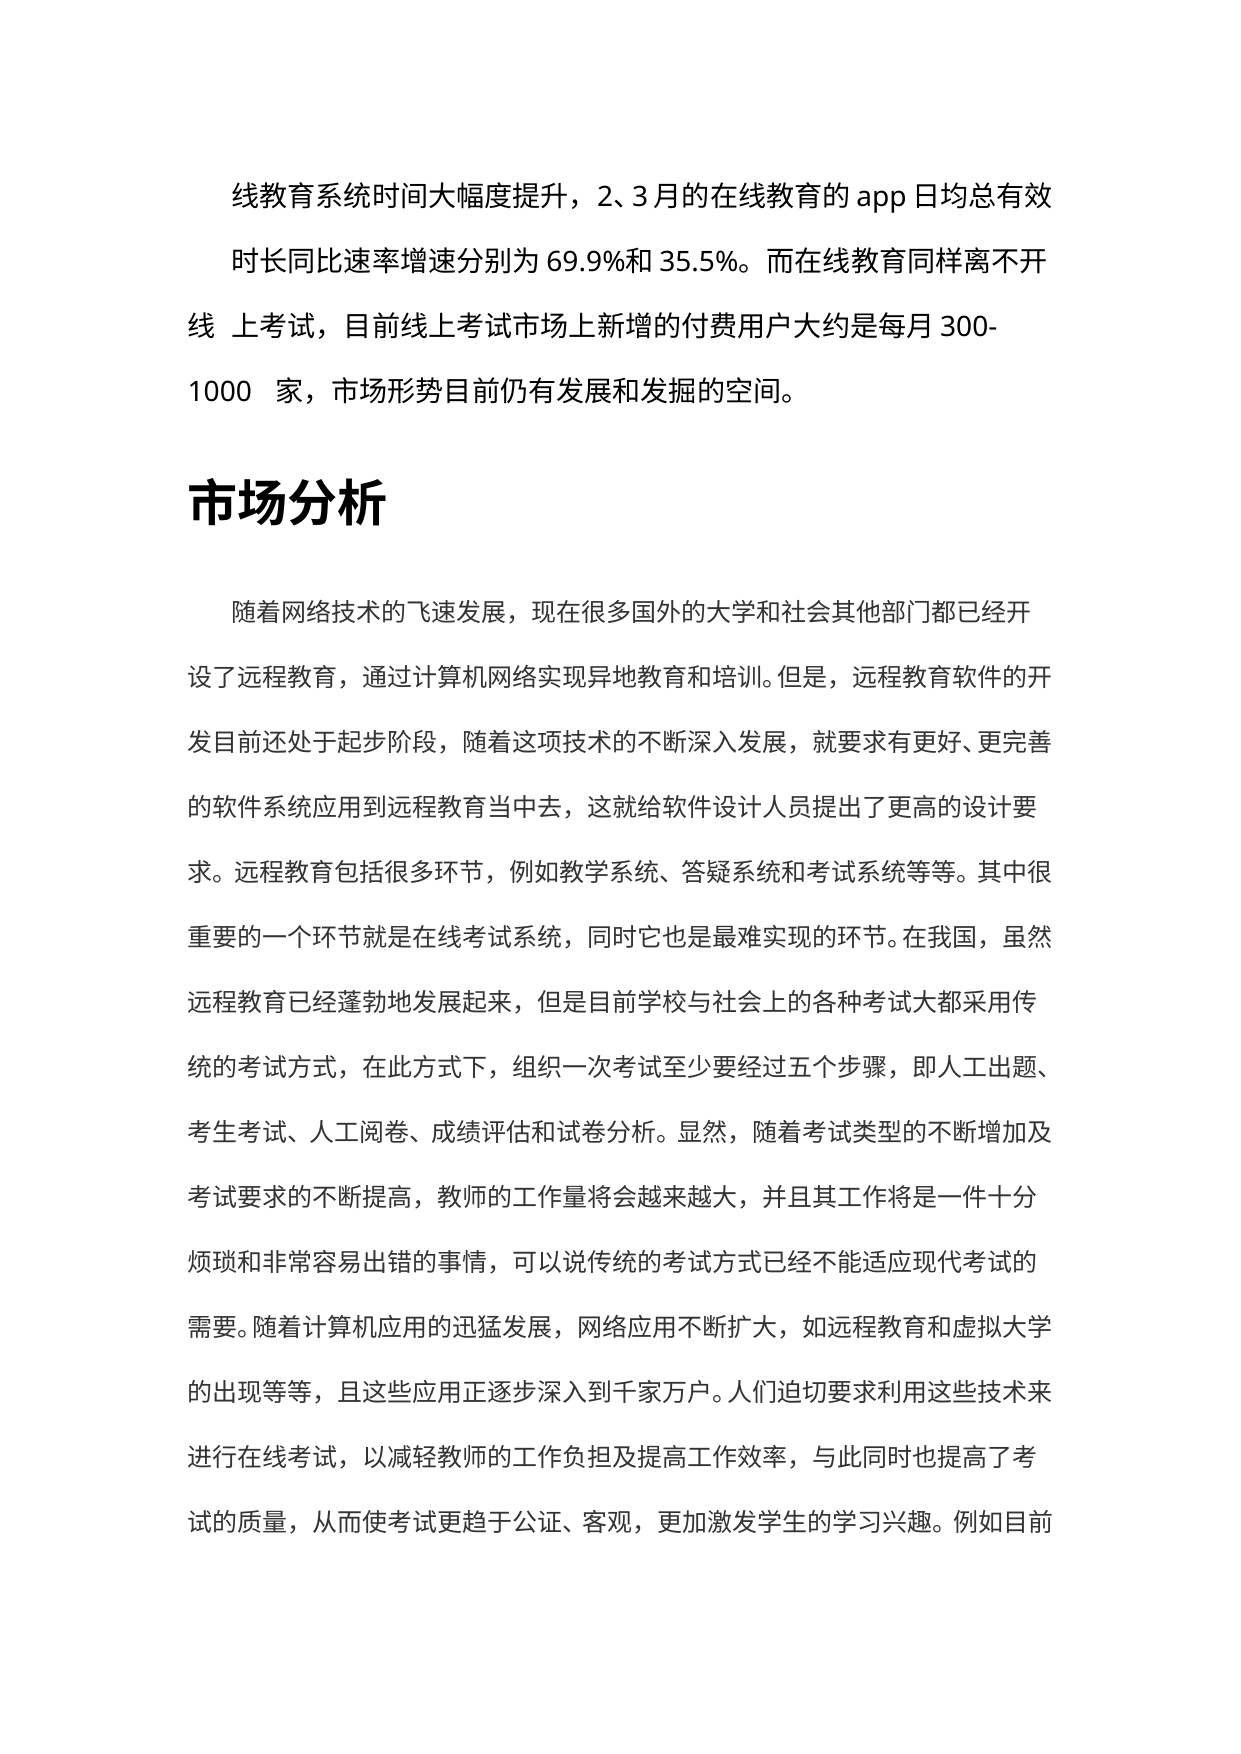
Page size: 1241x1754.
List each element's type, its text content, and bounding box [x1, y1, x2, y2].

subtitle 市场分析 [187, 451, 1053, 549]
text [187, 578, 1053, 1553]
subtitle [187, 162, 1053, 422]
